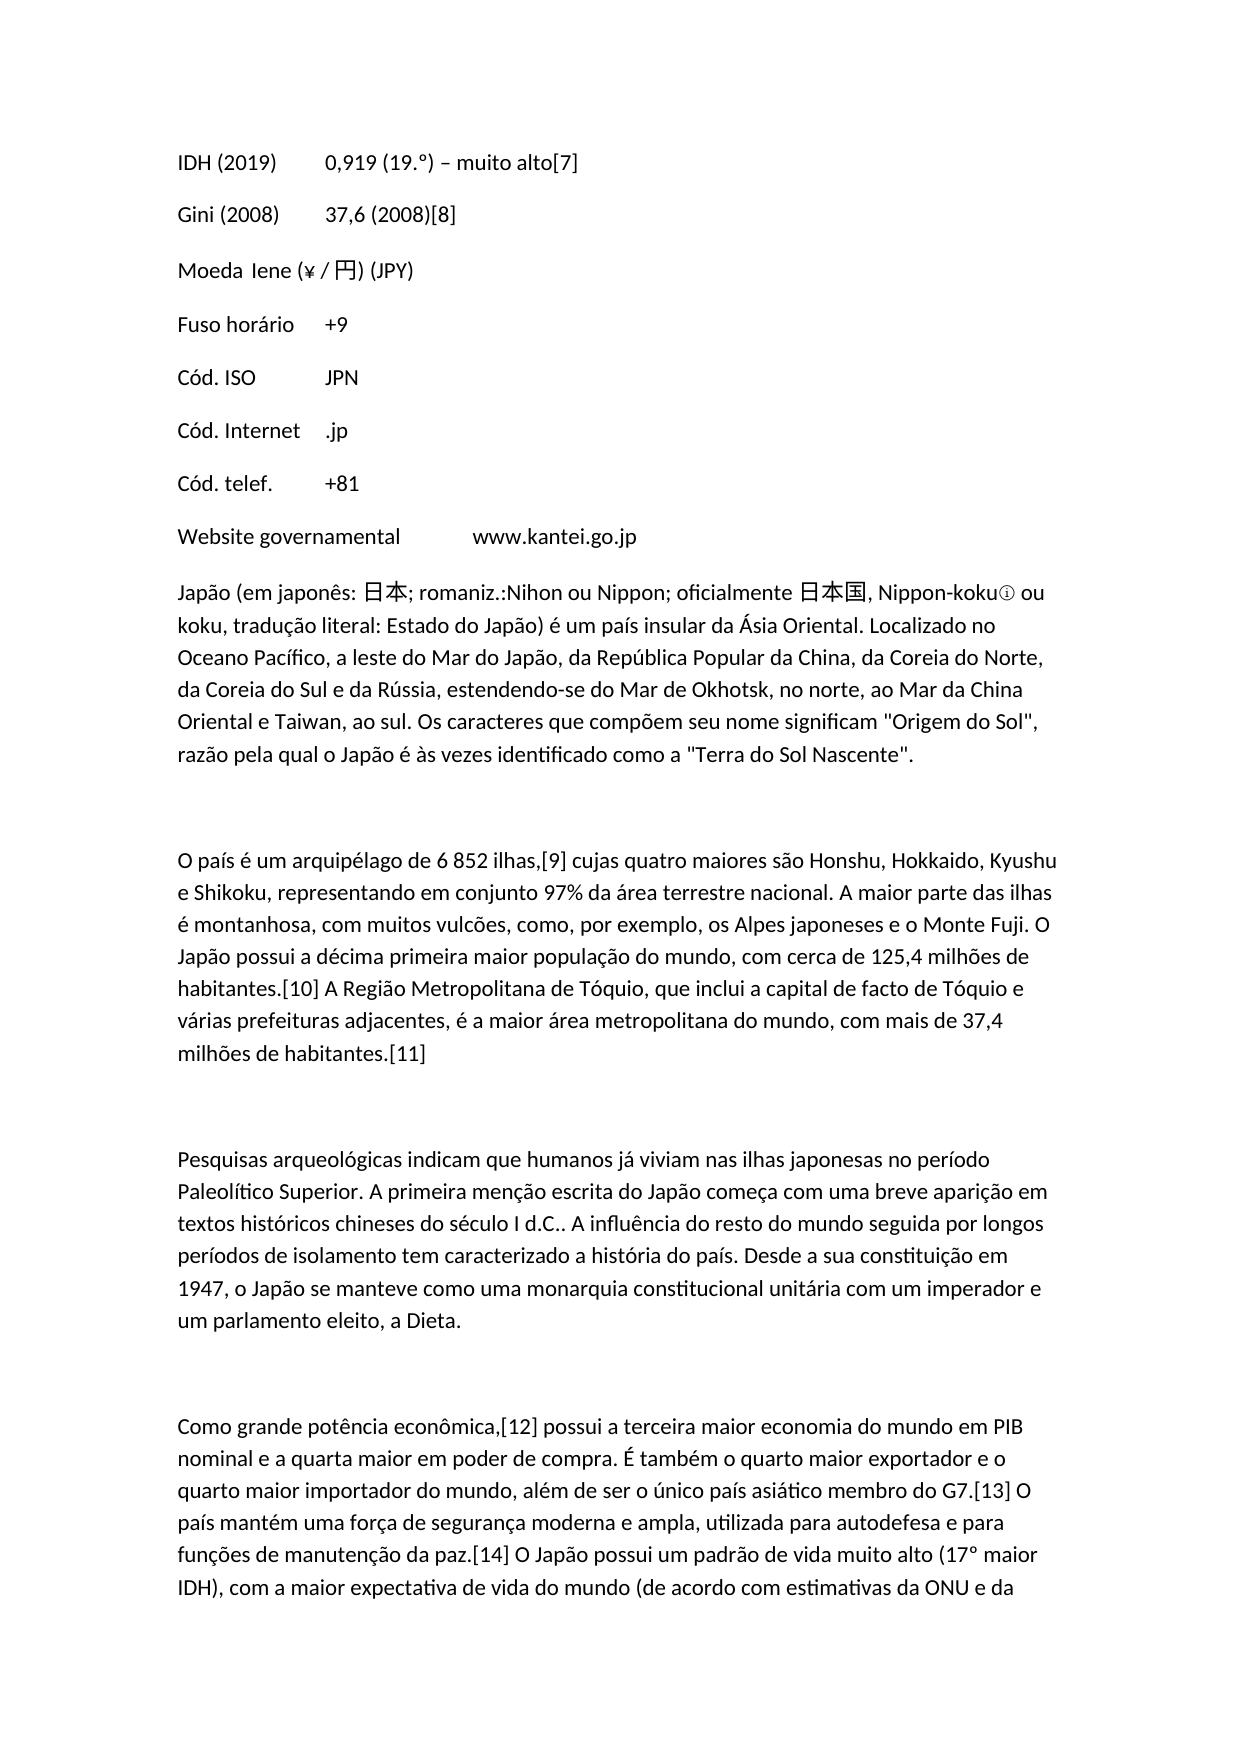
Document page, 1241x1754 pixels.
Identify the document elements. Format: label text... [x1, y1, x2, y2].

text Cód. telef. +81 [177, 469, 1063, 497]
text IDH (2019) 0,919 (19.º) – muito alto[7] [177, 148, 1063, 176]
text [177, 1412, 1063, 1601]
text Pesquisas arqueológicas indicam que humanos já viviam nas ilhas japonesas no período Paleolítico Superior. A primeira menção escrita do Japão começa com uma breve aparição em textos históricos chineses do século I d.C.. A influência do resto do mundo seguida por longos períodos de isolamento tem caracterizado a história do país. Desde a sua constituição em 1947, o Japão se manteve como uma monarquia constitucional unitária com um imperador e um parlamento eleito, a Dieta. [177, 1145, 1063, 1334]
text Cód. ISO JPN [177, 363, 1063, 391]
text Gini (2008) 37,6 (2008)[8] [177, 201, 1063, 229]
text Moeda Iene (¥ / 円) (JPY) [177, 254, 1063, 285]
text Website governamental www.kantei.go.jp [177, 522, 1063, 551]
text O país é um arquipélago de 6 852 ilhas,[9] cujas quatro maiores são Honshu, Hokkaido, Kyushu e Shikoku, representando em conjunto 97% da área terrestre nacional. A maior parte das ilhas é montanhosa, com muitos vulcões, como, por exemplo, os Alpes japoneses e o Monte Fuji. O Japão possui a décima primeira maior população do mundo, com cerca de 125,4 milhões de habitantes.[10] A Região Metropolitana de Tóquio, que inclui a capital de facto de Tóquio e várias prefeituras adjacentes, é a maior área metropolitana do mundo, com mais de 37,4 milhões de habitantes.[11] [177, 846, 1063, 1067]
text Cód. Internet .jp [177, 416, 1063, 444]
text Fuso horário +9 [177, 310, 1063, 338]
text Japão (em japonês: 日本; romaniz.:Nihon ou Nippon; oficialmente 日本国, Nippon-kokuⓘ ou koku, tradução literal: Estado do Japão) é um país insular da Ásia Oriental. Localizado no Oceano Pacífico, a leste do Mar do Japão, da República Popular da China, da Coreia do Norte, da Coreia do Sul e da Rússia, estendendo-se do Mar de Okhotsk, no norte, ao Mar da China Oriental e Taiwan, ao sul. Os caracteres que compõem seu nome significam "Origem do Sol", razão pela qual o Japão é às vezes identificado como a "Terra do Sol Nascente". [177, 576, 1063, 768]
